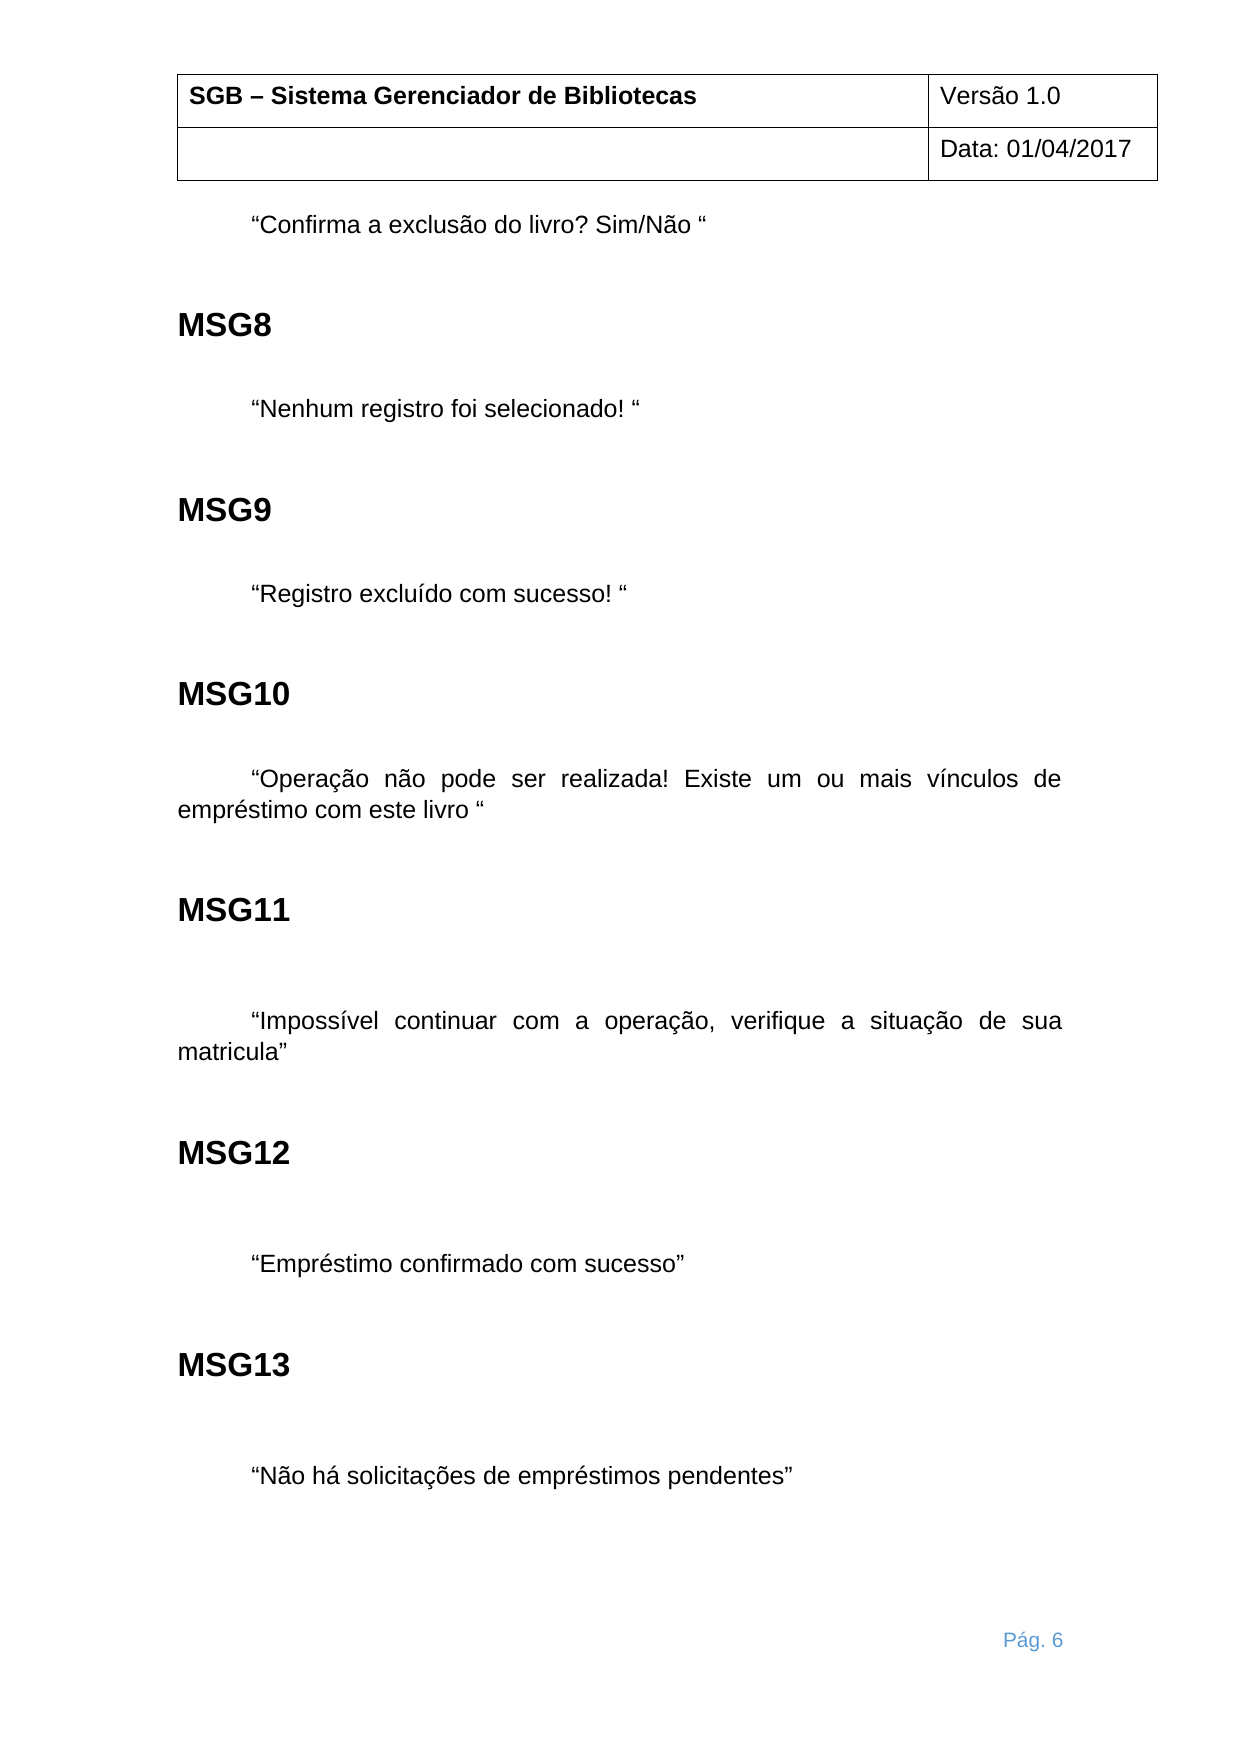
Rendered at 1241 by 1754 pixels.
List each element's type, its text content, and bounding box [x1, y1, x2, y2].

subtitle MSG10 [177, 674, 1063, 713]
text “Nenhum registro foi selecionado! “ [177, 394, 1063, 423]
subtitle MSG8 [177, 305, 1063, 344]
text “Registro excluído com sucesso! “ [177, 579, 1063, 608]
text MSG13 [177, 1345, 1063, 1383]
text “Operação não pode ser realizada! Existe um ou mais vínculos de empréstimo com este livro “ [177, 763, 1063, 823]
text “Confirma a exclusão do livro? Sim/Não “ [177, 210, 1063, 238]
text “Empréstimo confirmado com sucesso” [177, 1249, 1063, 1278]
text “Não há solicitações de empréstimos pendentes” [177, 1461, 1063, 1490]
text MSG11 [177, 890, 1063, 928]
text MSG12 [177, 1133, 1063, 1171]
text “Impossível continuar com a operação, verifique a situação de sua matricula” [177, 1006, 1063, 1066]
subtitle MSG9 [177, 490, 1063, 528]
